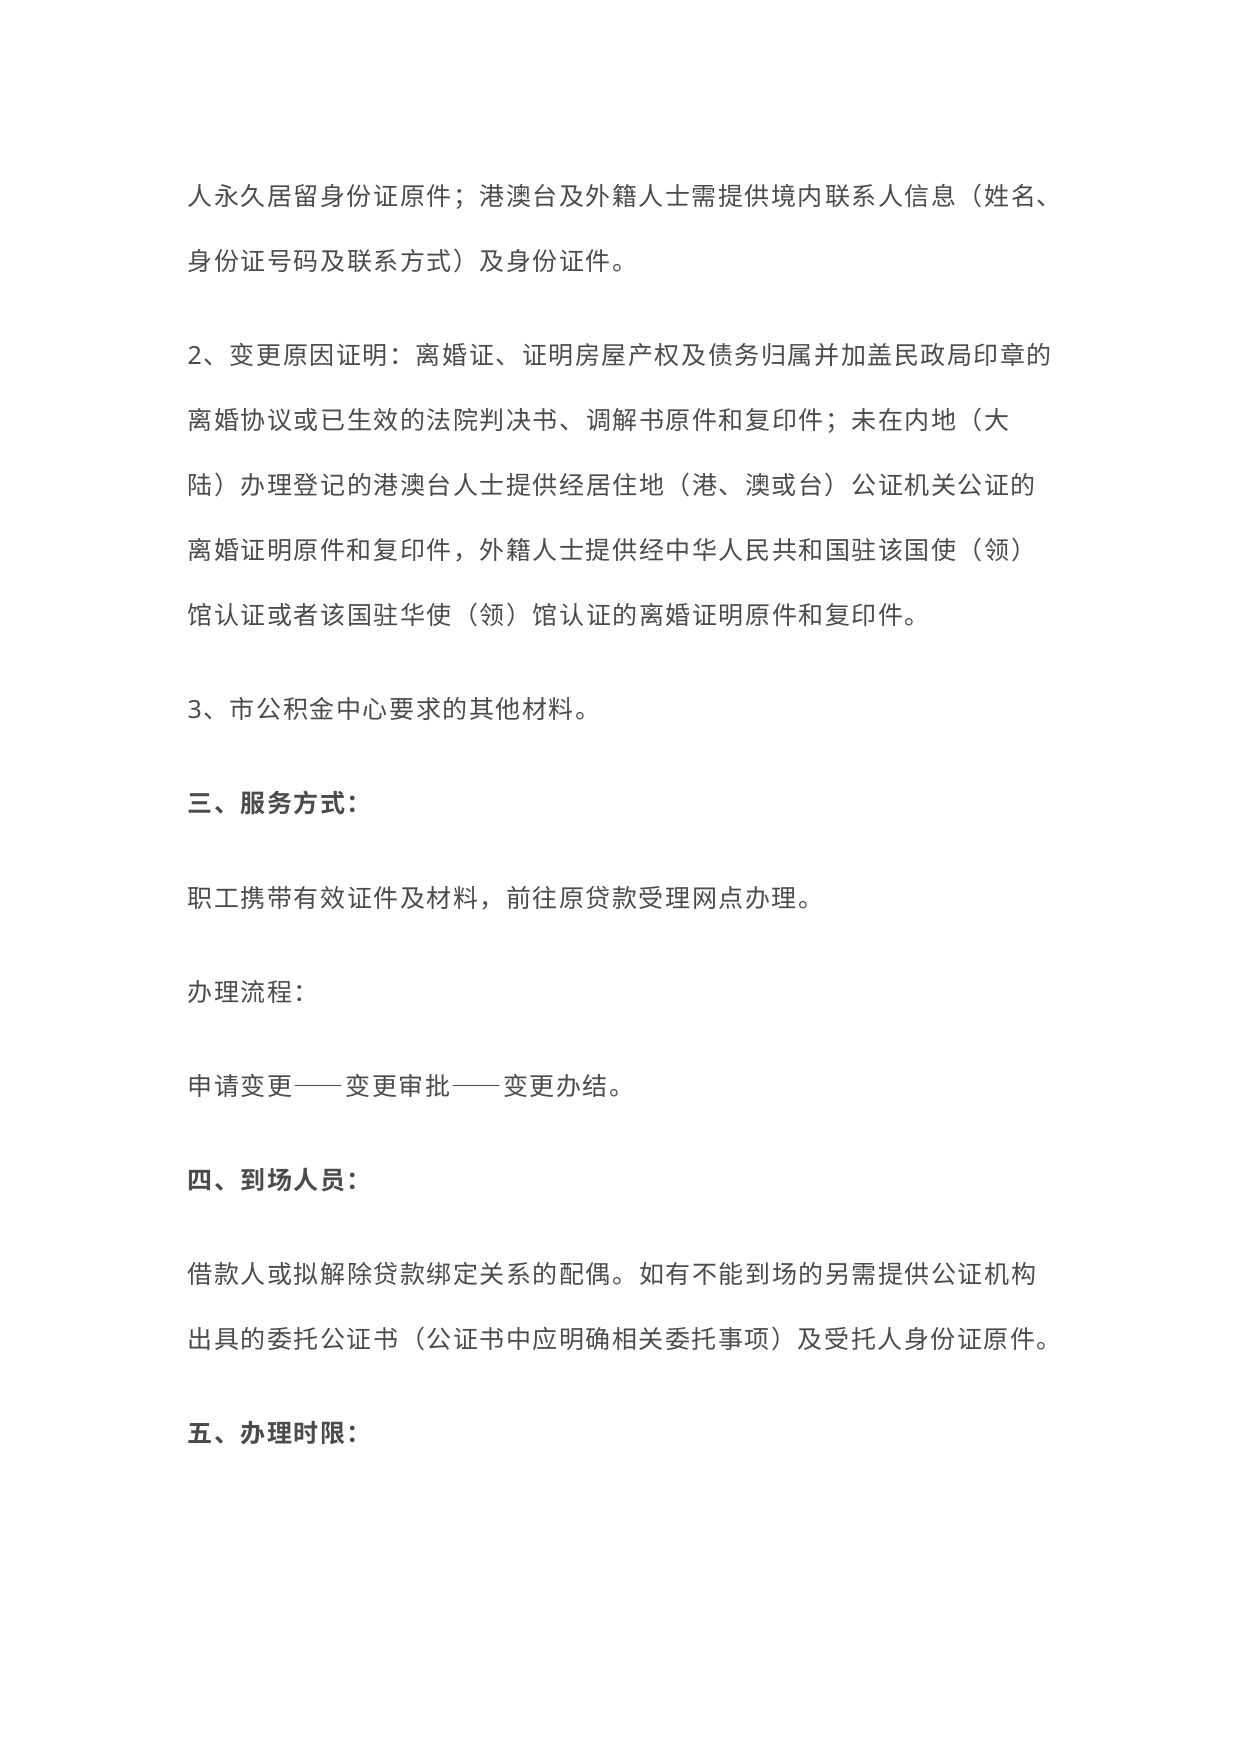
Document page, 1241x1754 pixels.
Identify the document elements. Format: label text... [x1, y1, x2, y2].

text 办理流程： [187, 958, 1053, 1023]
text 职工携带有效证件及材料，前往原贷款受理网点办理。 [187, 864, 1053, 929]
text 2、变更原因证明：离婚证、证明房屋产权及债务归属并加盖民政局印章的离婚协议或已生效的法院判决书、调解书原件和复印件；未在内地（大陆）办理登记的港澳台人士提供经居住地（港、澳或台）公证机关公证的离婚证明原件和复印件，外籍人士提供经中华人民共和国驻该国使（领）馆认证或者该国驻华使（领）馆认证的离婚证明原件和复印件。 [187, 321, 1053, 646]
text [187, 162, 1053, 292]
text 五、办理时限： [187, 1399, 1053, 1464]
text 申请变更——变更审批——变更办结。 [187, 1052, 1053, 1117]
text 三、服务方式： [187, 769, 1053, 834]
text 借款人或拟解除贷款绑定关系的配偶。如有不能到场的另需提供公证机构出具的委托公证书（公证书中应明确相关委托事项）及受托人身份证原件。 [187, 1240, 1053, 1370]
text 3、市公积金中心要求的其他材料。 [187, 675, 1053, 740]
text 四、到场人员： [187, 1146, 1053, 1211]
